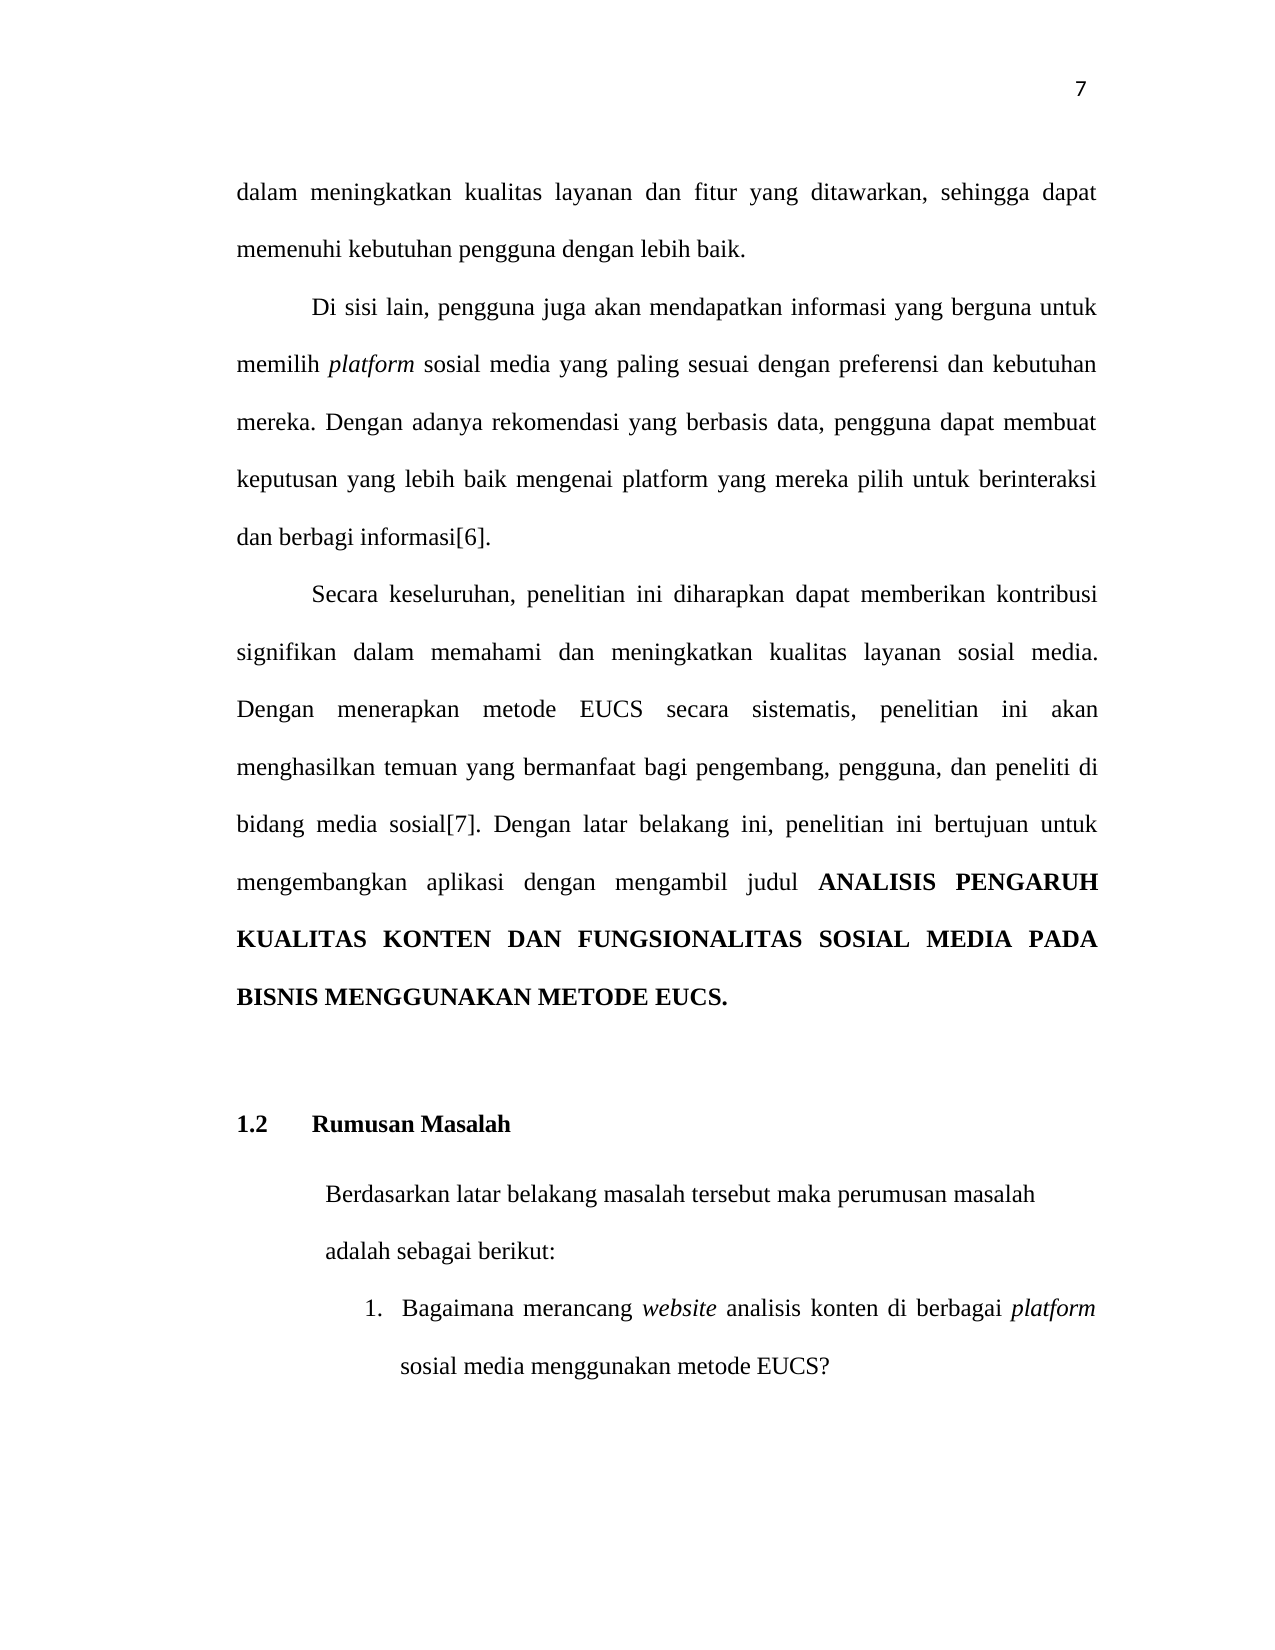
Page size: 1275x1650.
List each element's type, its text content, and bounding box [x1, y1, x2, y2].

text Berdasarkan latar belakang masalah tersebut maka perumusan masalah adalah sebagai berikut: [325, 1179, 1100, 1265]
list Bagaimana merancang website analisis konten di berbagai platform [215, 1294, 1246, 1322]
list Rumusan Masalah [236, 1109, 1246, 1137]
text Di sisi lain, pengguna juga akan mendapatkan informasi yang berguna untuk memilih platform sosial media yang paling sesuai dengan preferensi dan kebutuhan mereka. Dengan adanya rekomendasi yang berbasis data, pengguna dapat membuat keputusan yang lebih baik mengenai platform yang mereka pilih untuk berinteraksi dan berbagi informasi[6]. [236, 292, 1097, 551]
text dalam meningkatkan kualitas layanan dan fitur yang ditawarkan, sehingga dapat memenuhi kebutuhan pengguna dengan lebih baik. [236, 177, 1097, 263]
text sosial media menggunakan metode EUCS? [400, 1351, 1246, 1380]
text Secara keseluruhan, penelitian ini diharapkan dapat memberikan kontribusi signifikan dalam memahami dan meningkatkan kualitas layanan sosial media. Dengan menerapkan metode EUCS secara sistematis, penelitian ini akan menghasilkan temuan yang bermanfaat bagi pengembang, pengguna, dan peneliti di bidang media sosial[7]. Dengan latar belakang ini, penelitian ini bertujuan untuk mengembangkan aplikasi dengan mengambil judul ANALISIS PENGARUH KUALITAS KONTEN DAN FUNGSIONALITAS SOSIAL MEDIA PADA BISNIS MENGGUNAKAN METODE EUCS. [236, 579, 1099, 1011]
